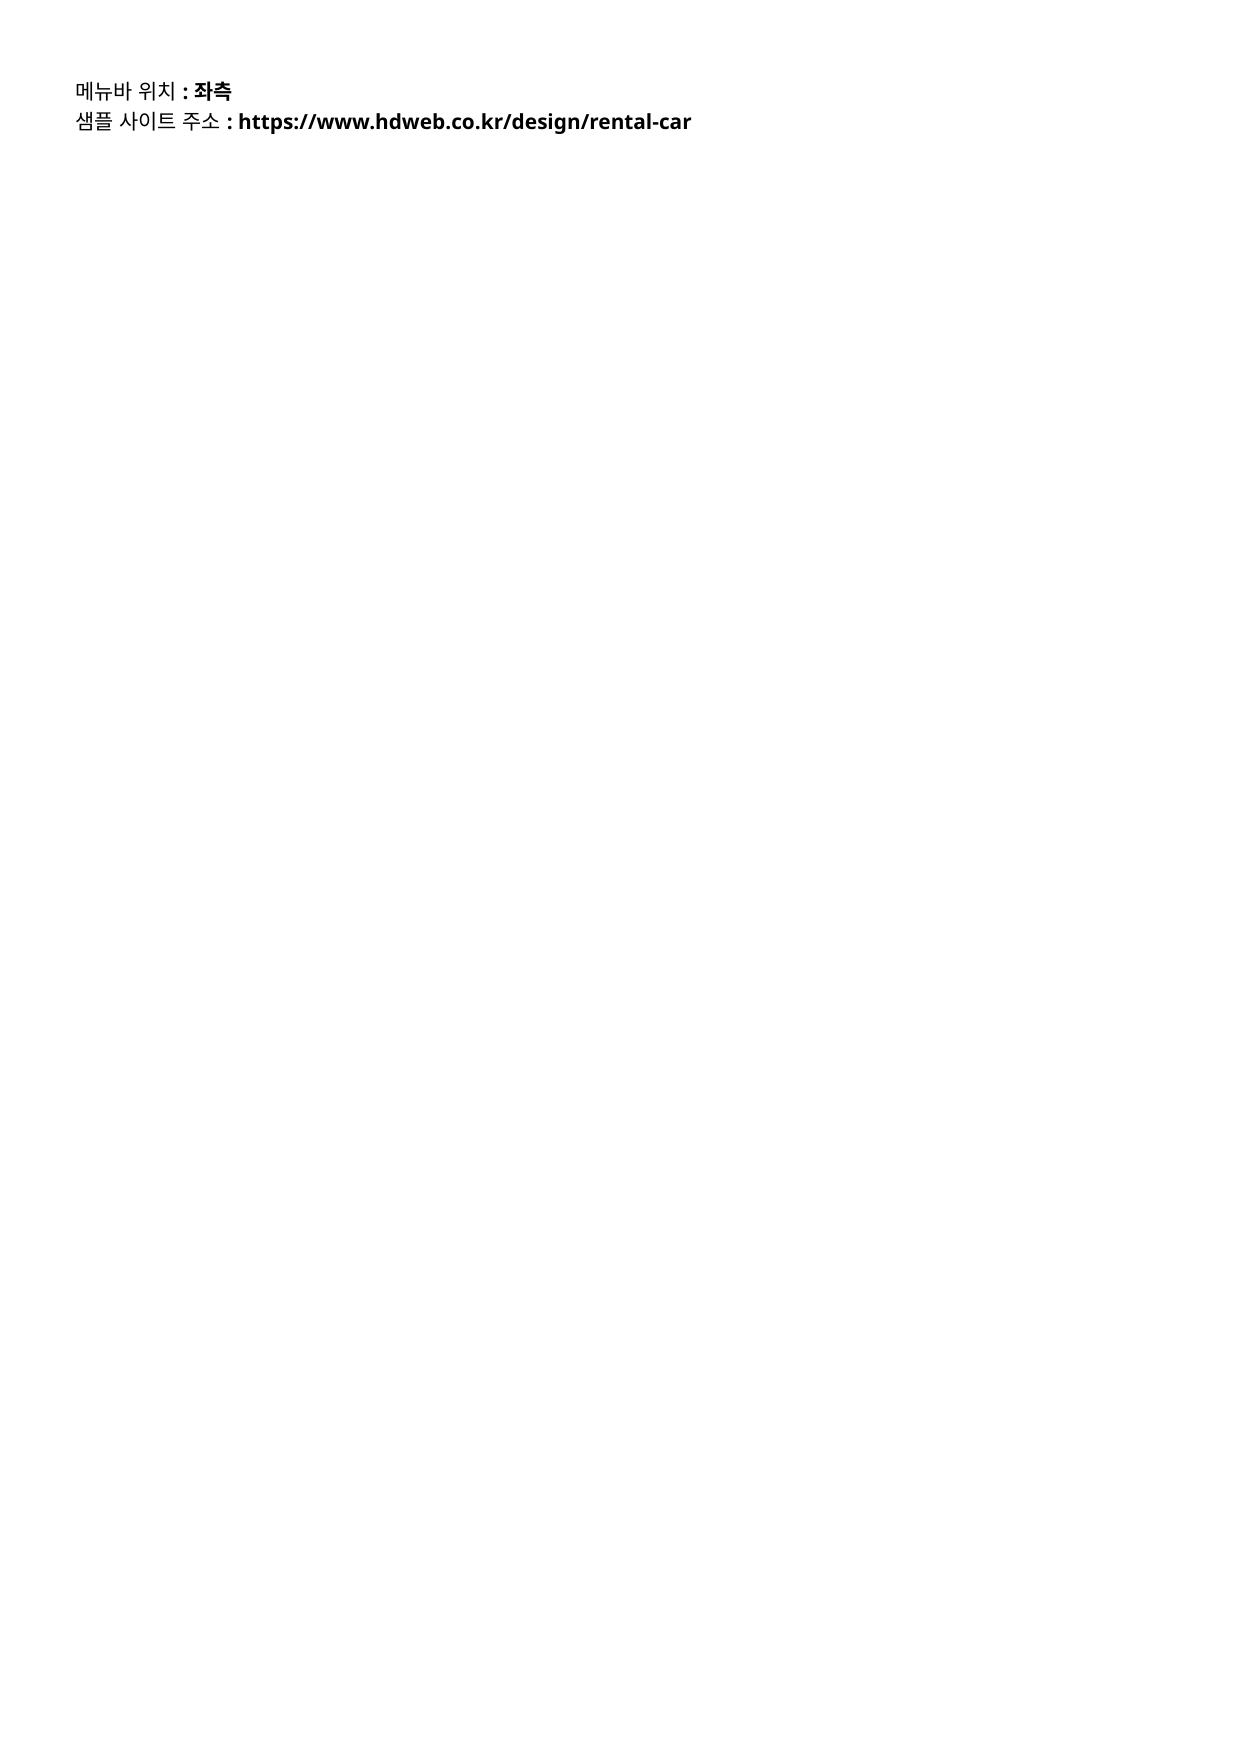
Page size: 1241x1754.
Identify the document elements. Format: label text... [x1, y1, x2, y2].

text 샘플 사이트 주소 : https://www.hdweb.co.kr/design/rental-car [75, 105, 1165, 136]
text 메뉴바 위치 : 좌측 [75, 75, 1165, 105]
